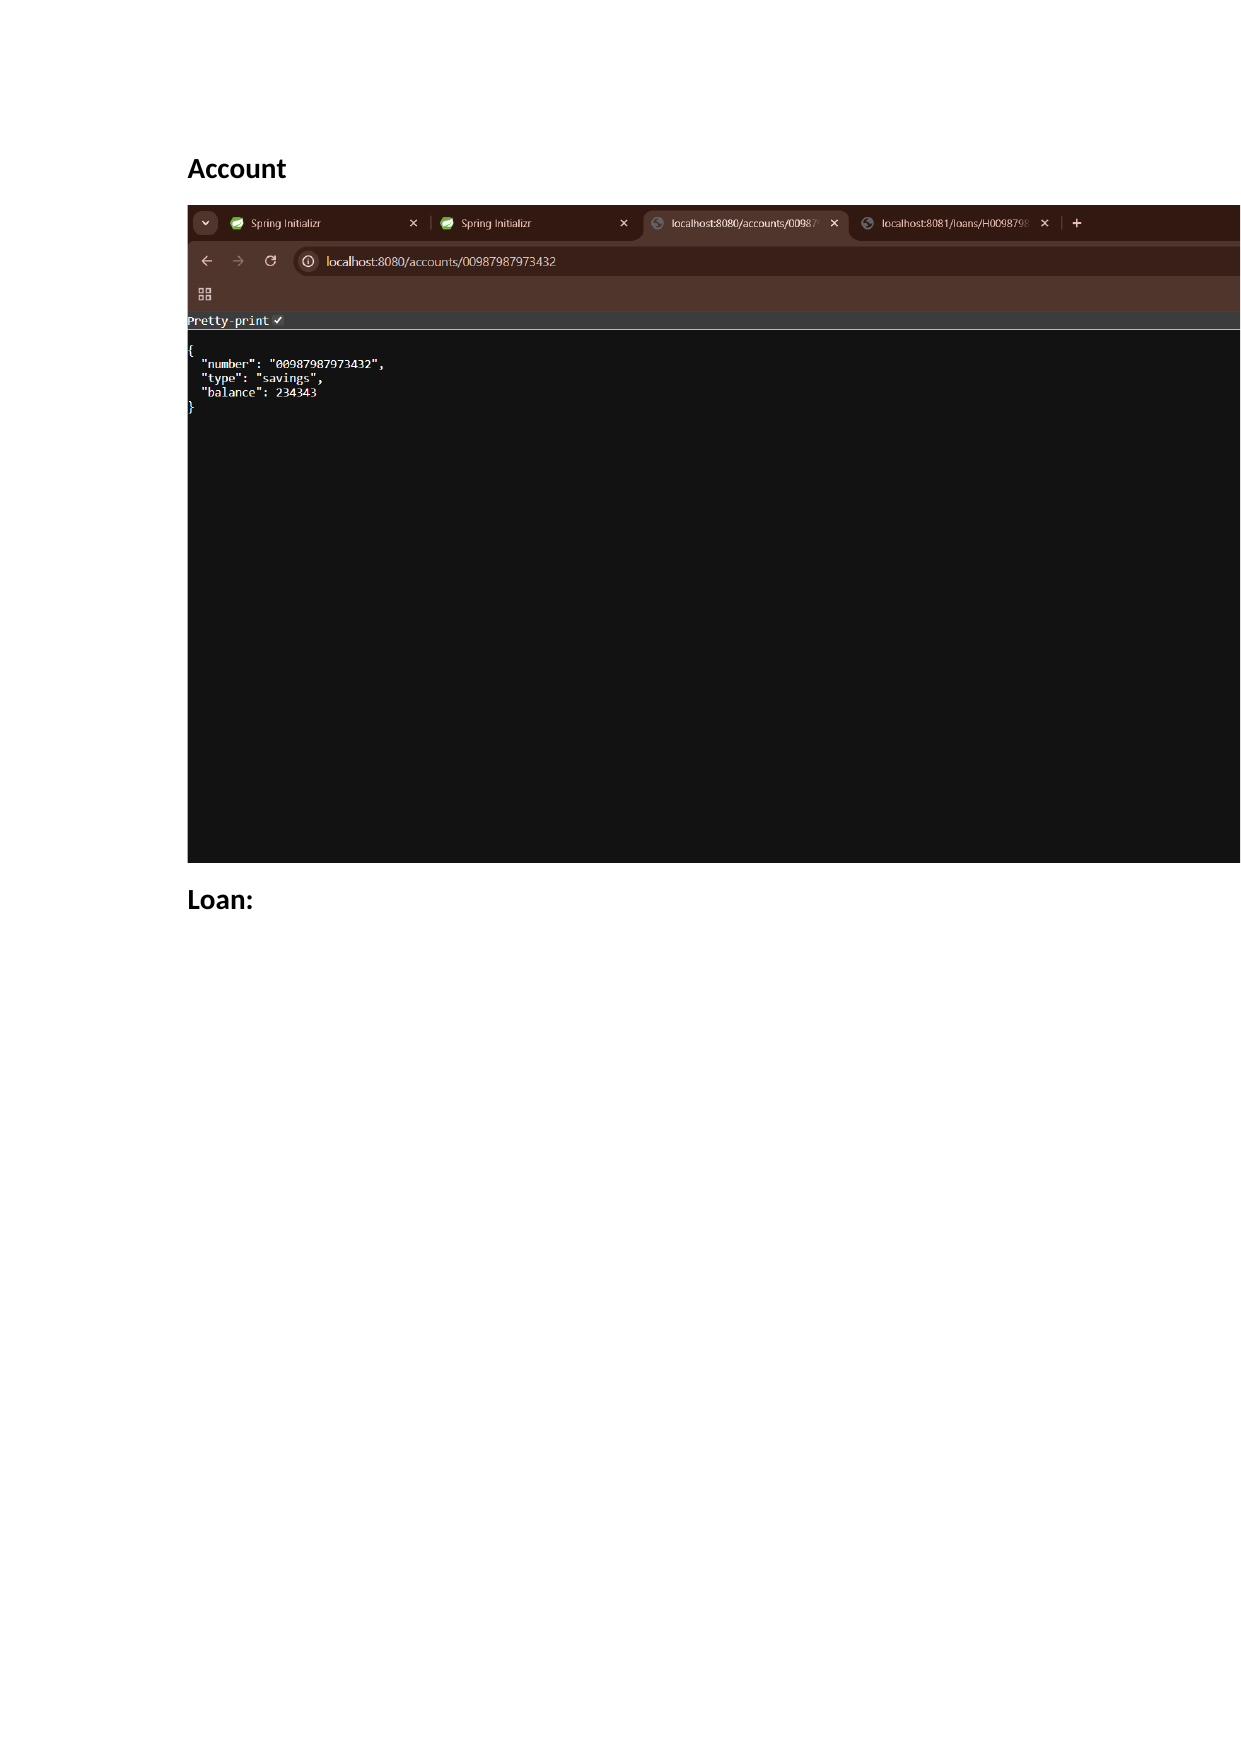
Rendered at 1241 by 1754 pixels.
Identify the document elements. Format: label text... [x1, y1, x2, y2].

text Account [187, 150, 1090, 186]
text Loan: [187, 881, 1090, 917]
picture [187, 205, 1241, 863]
